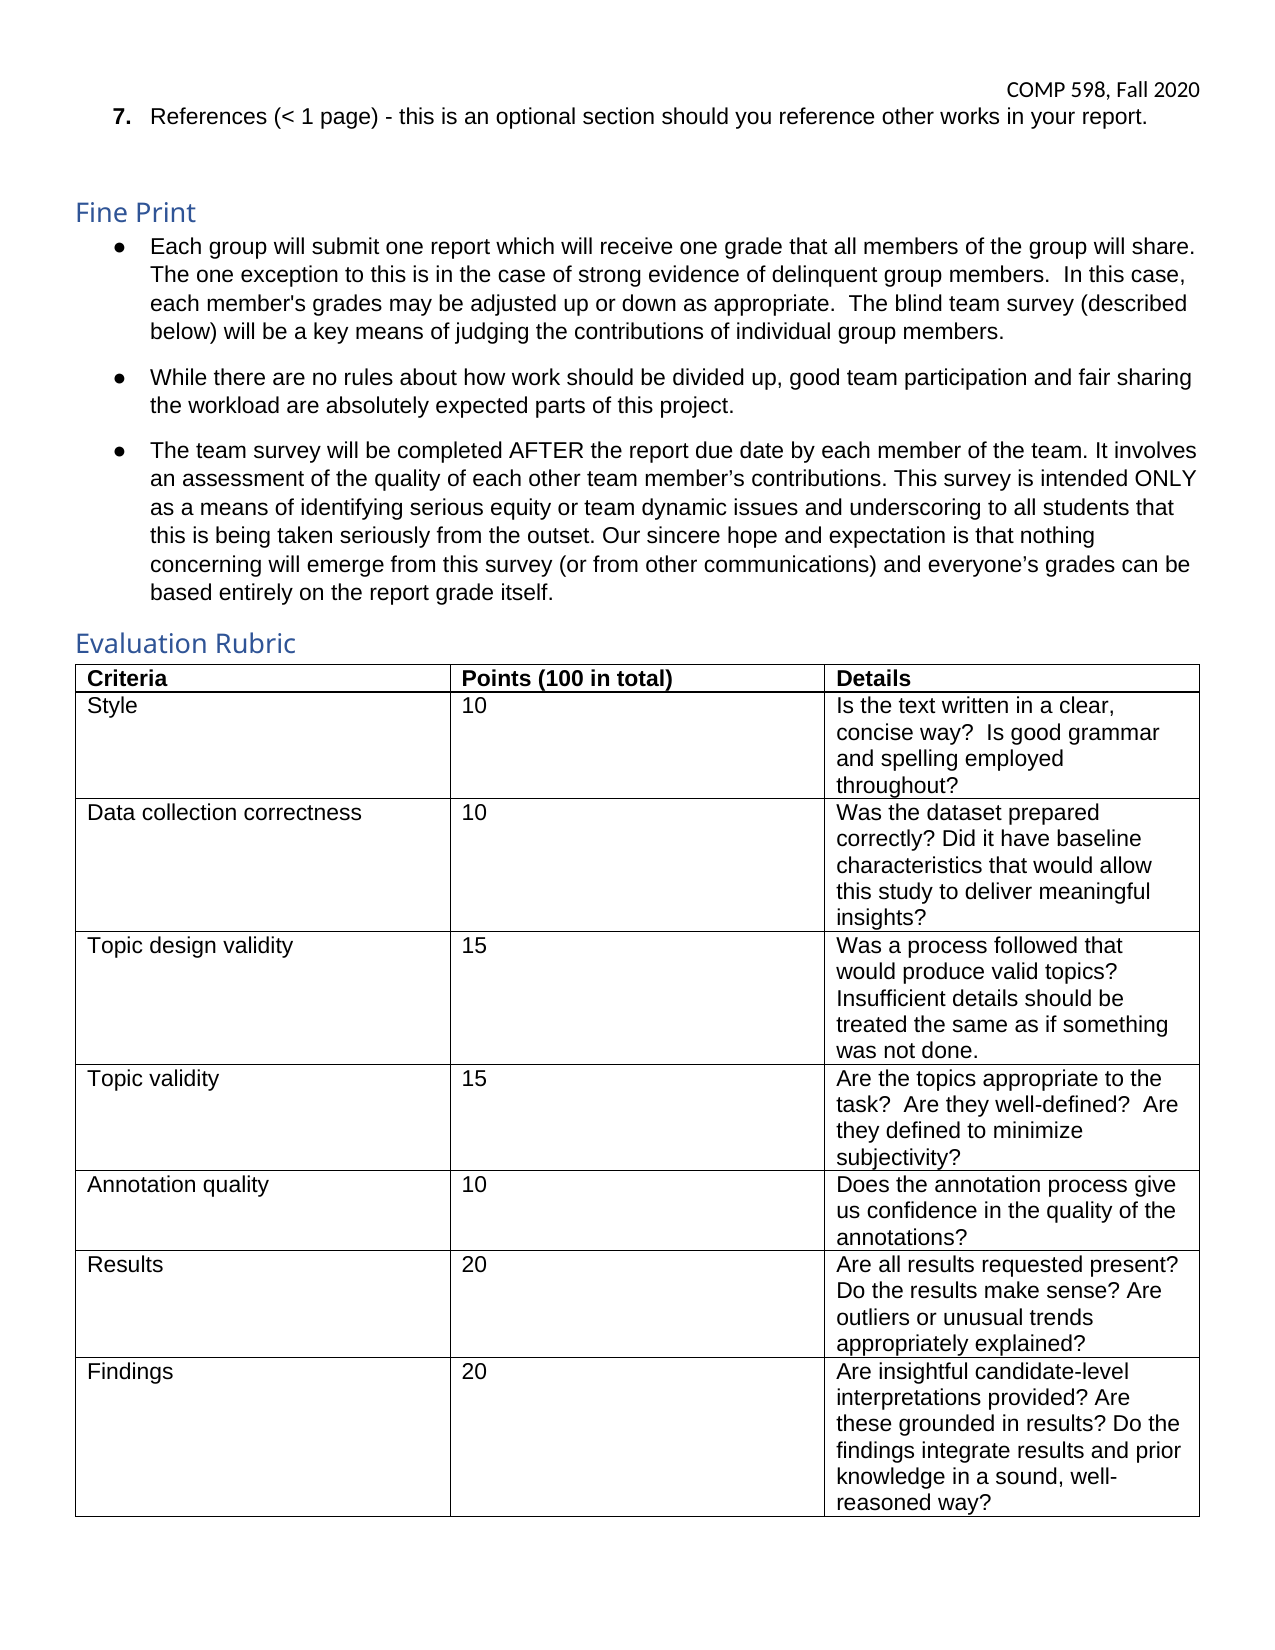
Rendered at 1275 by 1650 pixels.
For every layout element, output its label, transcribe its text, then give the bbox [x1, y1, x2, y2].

list The team survey will be completed AFTER the report due date by each member of the team. It involves an assessment of the quality of each other team member’s contributions. This survey is intended ONLY as a means of identifying serious equity or team dynamic issues and underscoring to all students that this is being taken seriously from the outset. Our sincere hope and expectation is that nothing concerning will emerge from this survey (or from other communications) and everyone’s grades can be based entirely on the report grade itself. [112, 437, 1200, 606]
table_header Criteria [76, 665, 450, 691]
table_cell Findings [76, 1358, 450, 1516]
table_cell 15 [451, 1065, 824, 1170]
table_cell Was a process followed that would produce valid topics? Insufficient details should be treated the same as if something was not done. [825, 932, 1199, 1063]
table_cell Style [76, 693, 450, 798]
table_cell Does the annotation process give us confidence in the quality of the annotations? [825, 1171, 1199, 1250]
table_header Points (100 in total) [451, 665, 824, 691]
table_cell Results [76, 1251, 450, 1357]
list Each group will submit one report which will receive one grade that all members of the group will share. The one exception to this is in the case of strong evidence of delinquent group members. In this case, each member's grades may be adjusted up or down as appropriate. The blind team survey (described below) will be a key means of judging the contributions of individual group members. [112, 233, 1200, 345]
subtitle Fine Print [75, 193, 1200, 230]
table_cell 20 [451, 1251, 824, 1357]
table_cell Topic validity [76, 1065, 450, 1170]
table_cell 15 [451, 932, 824, 1063]
table_cell Are insightful candidate-level interpretations provided? Are these grounded in results? Do the findings integrate results and prior knowledge in a sound, well-reasoned way? [825, 1358, 1199, 1516]
table_cell 10 [451, 799, 824, 931]
list References (< 1 page) - this is an optional section should you reference other works in your report. [112, 103, 1200, 129]
table_cell 10 [451, 693, 824, 798]
table_cell Annotation quality [76, 1171, 450, 1250]
table_cell Was the dataset prepared correctly? Did it have baseline characteristics that would allow this study to deliver meaningful insights? [825, 799, 1199, 931]
table_cell 10 [451, 1171, 824, 1250]
list While there are no rules about how work should be divided up, good team participation and fair sharing the workload are absolutely expected parts of this project. [112, 363, 1200, 418]
table_header Details [825, 665, 1199, 691]
table_cell 20 [451, 1358, 824, 1516]
table_cell Is the text written in a clear, concise way? Is good grammar and spelling employed throughout? [825, 693, 1199, 798]
table_cell Are the topics appropriate to the task? Are they well-defined? Are they defined to minimize subjectivity? [825, 1065, 1199, 1170]
table_cell Topic design validity [76, 932, 450, 1063]
table_cell Data collection correctness [76, 799, 450, 931]
table_cell Are all results requested present? Do the results make sense? Are outliers or unusual trends appropriately explained? [825, 1251, 1199, 1357]
subtitle Evaluation Rubric [75, 624, 1200, 661]
